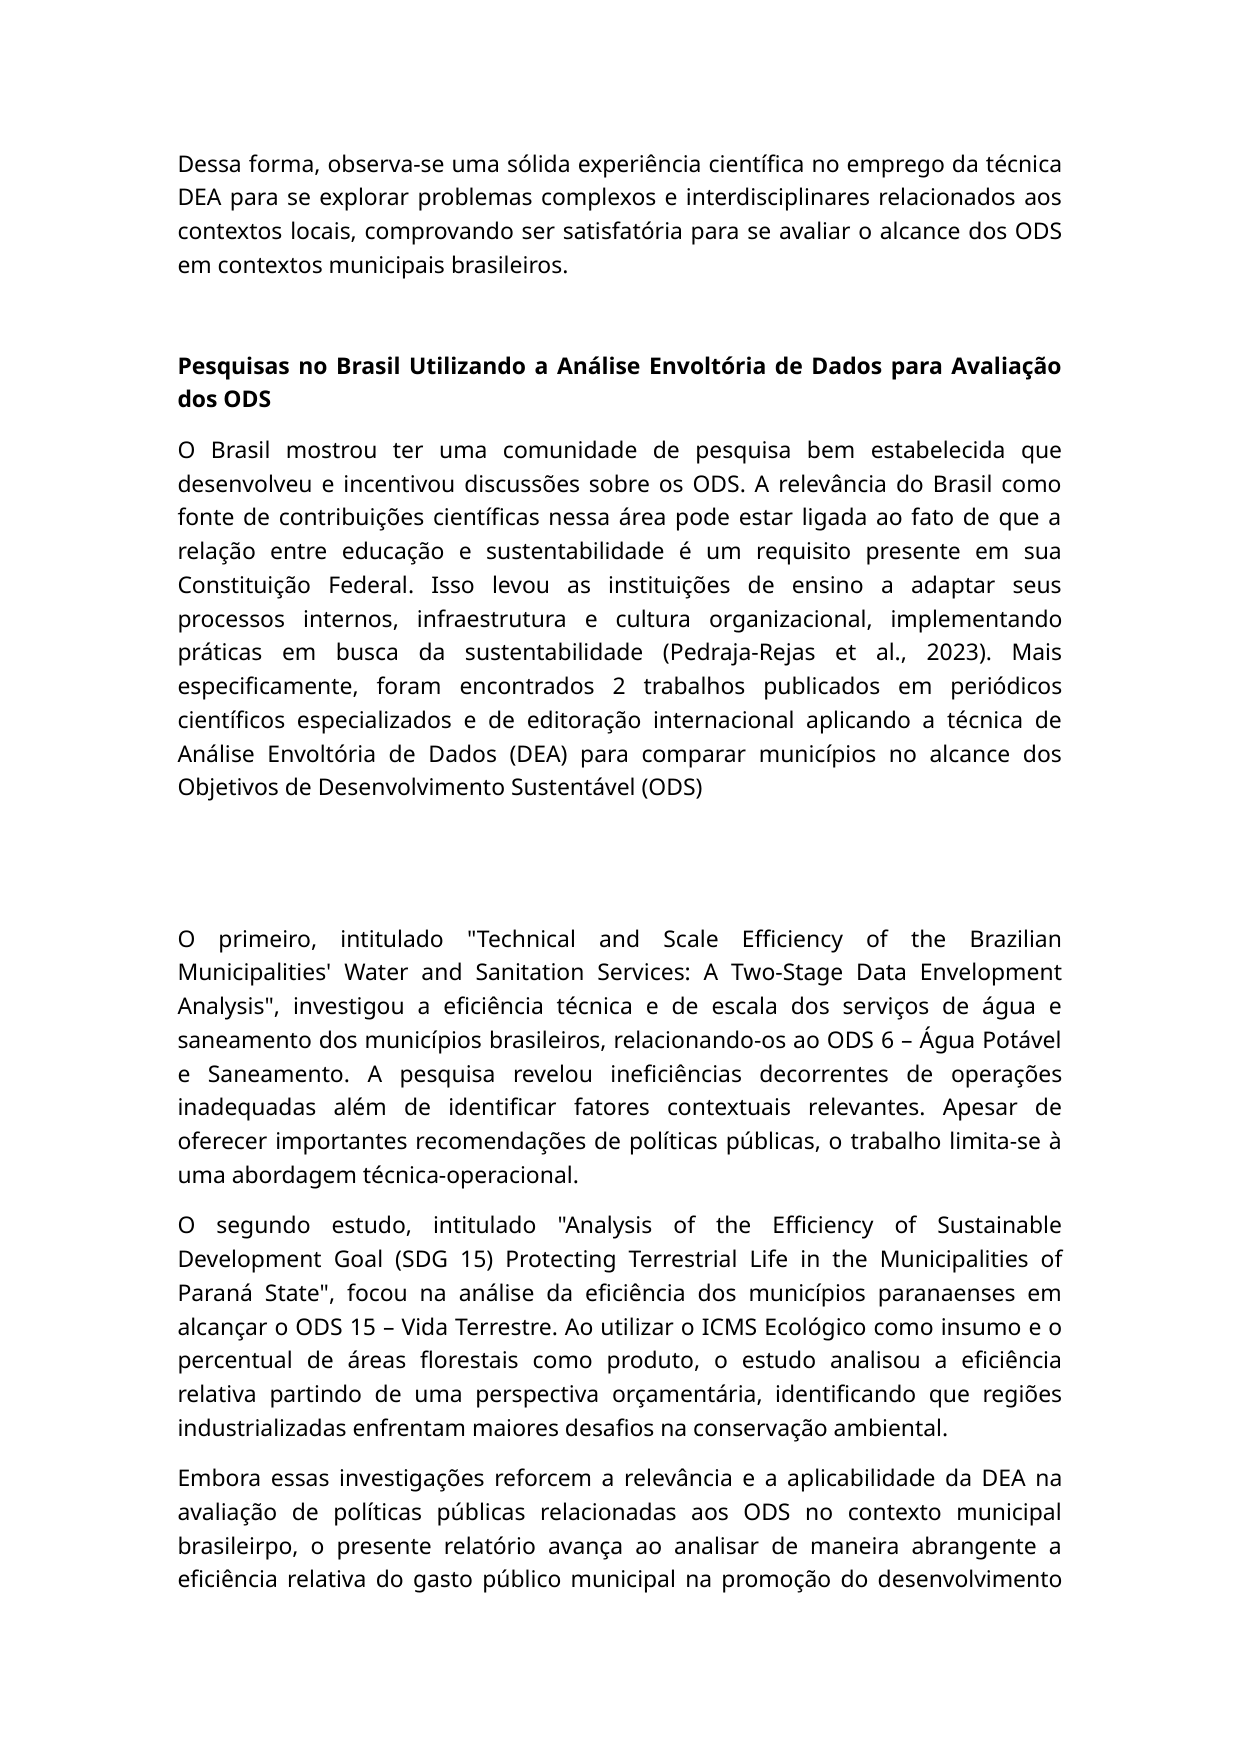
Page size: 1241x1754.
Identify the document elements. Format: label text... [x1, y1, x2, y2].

text Pesquisas no Brasil Utilizando a Análise Envoltória de Dados para Avaliação dos ODS [177, 350, 1063, 415]
text O segundo estudo, intitulado "Analysis of the Efficiency of Sustainable Development Goal (SDG 15) Protecting Terrestrial Life in the Municipalities of Paraná State", focou na análise da eficiência dos municípios paranaenses em alcançar o ODS 15 – Vida Terrestre. Ao utilizar o ICMS Ecológico como insumo e o percentual de áreas florestais como produto, o estudo analisou a eficiência relativa partindo de uma perspectiva orçamentária, identificando que regiões industrializadas enfrentam maiores desafios na conservação ambiental. [177, 1209, 1063, 1443]
text O Brasil mostrou ter uma comunidade de pesquisa bem estabelecida que desenvolveu e incentivou discussões sobre os ODS. A relevância do Brasil como fonte de contribuições científicas nessa área pode estar ligada ao fato de que a relação entre educação e sustentabilidade é um requisito presente em sua Constituição Federal. Isso levou as instituições de ensino a adaptar seus processos internos, infraestrutura e cultura organizacional, implementando práticas em busca da sustentabilidade (Pedraja-Rejas et al., 2023). Mais especificamente, foram encontrados 2 trabalhos publicados em periódicos científicos especializados e de editoração internacional aplicando a técnica de Análise Envoltória de Dados (DEA) para comparar municípios no alcance dos Objetivos de Desenvolvimento Sustentável (ODS) [177, 434, 1063, 803]
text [177, 1462, 1063, 1595]
text O primeiro, intitulado "Technical and Scale Efficiency of the Brazilian Municipalities' Water and Sanitation Services: A Two-Stage Data Envelopment Analysis", investigou a eficiência técnica e de escala dos serviços de água e saneamento dos municípios brasileiros, relacionando-os ao ODS 6 – Água Potável e Saneamento. A pesquisa revelou ineficiências decorrentes de operações inadequadas além de identificar fatores contextuais relevantes. Apesar de oferecer importantes recomendações de políticas públicas, o trabalho limita-se à uma abordagem técnica-operacional. [177, 923, 1063, 1190]
text Dessa forma, observa-se uma sólida experiência científica no emprego da técnica DEA para se explorar problemas complexos e interdisciplinares relacionados aos contextos locais, comprovando ser satisfatória para se avaliar o alcance dos ODS em contextos municipais brasileiros. [177, 148, 1063, 280]
